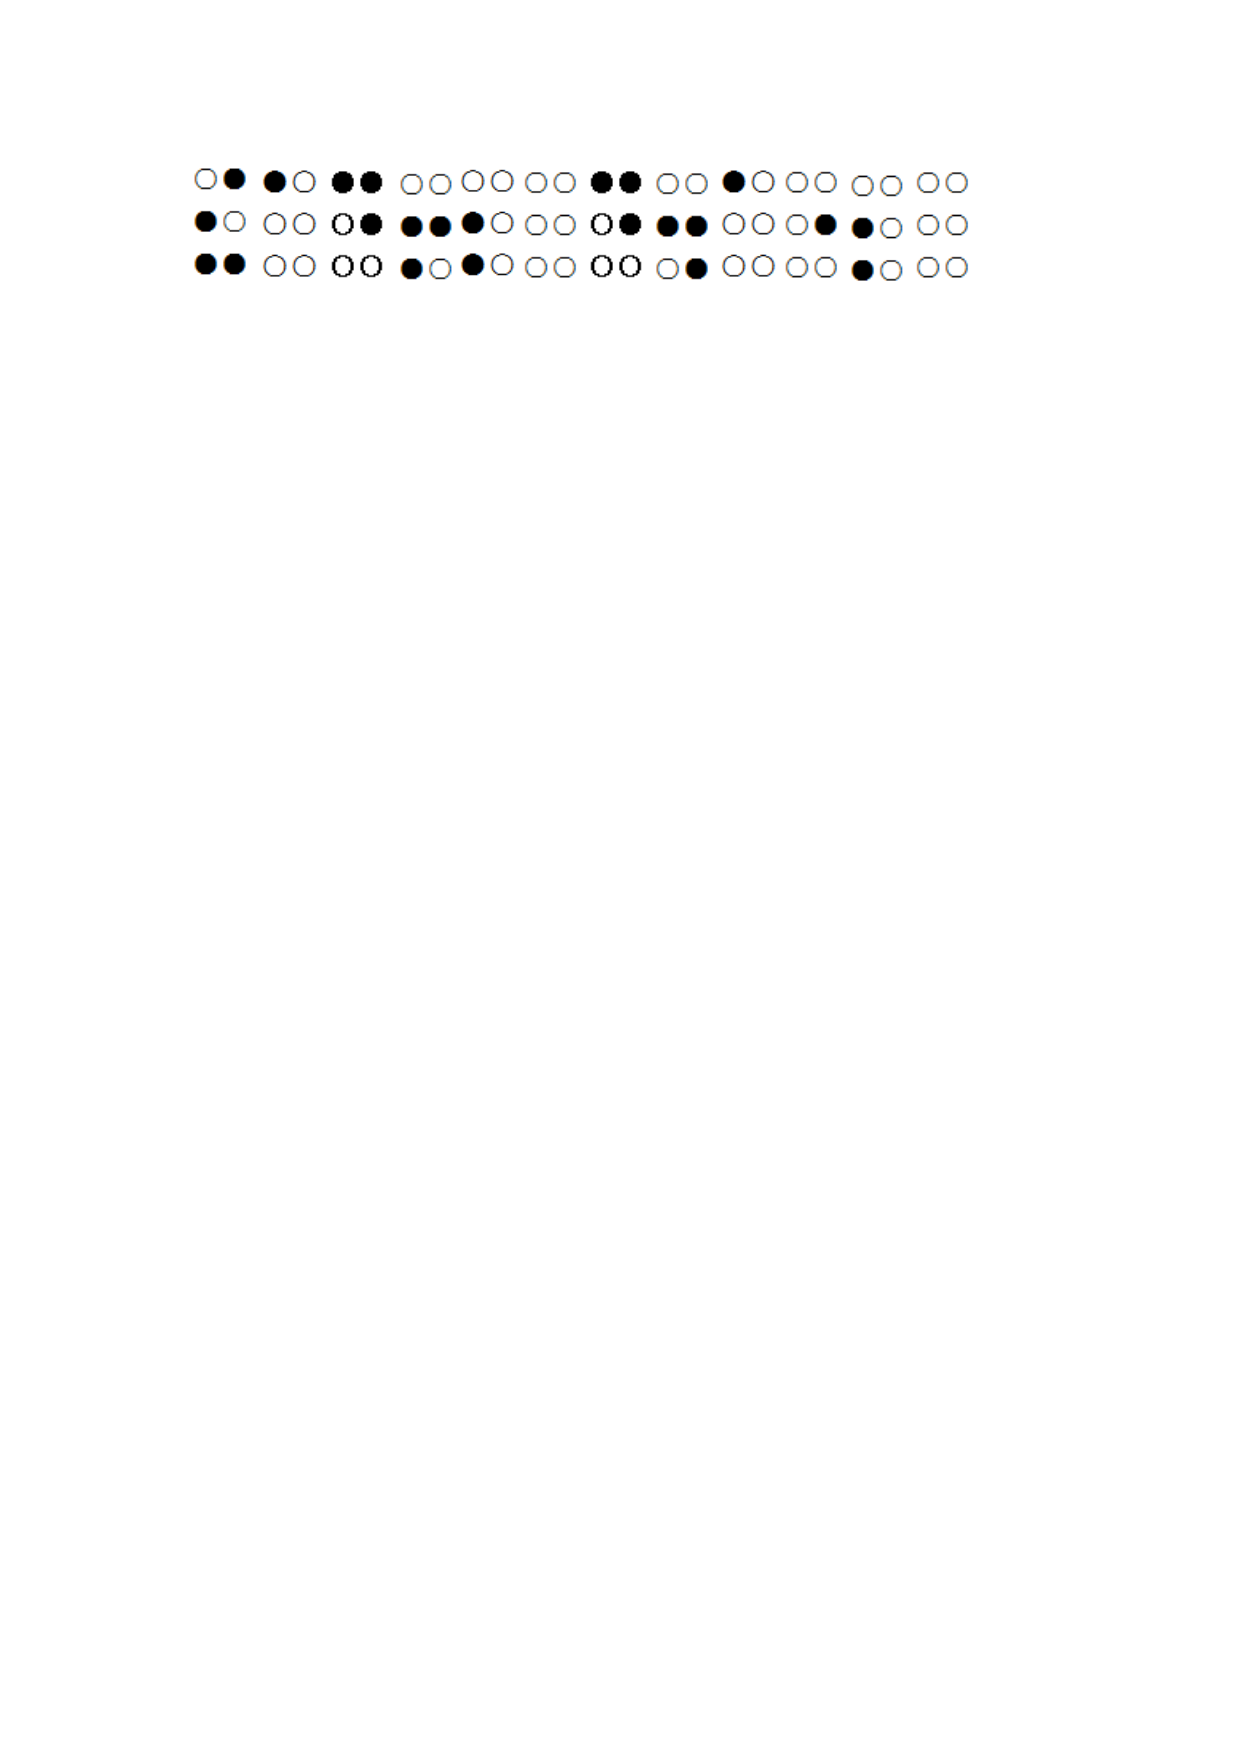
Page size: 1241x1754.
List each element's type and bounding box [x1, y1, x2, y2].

picture [187, 162, 976, 284]
